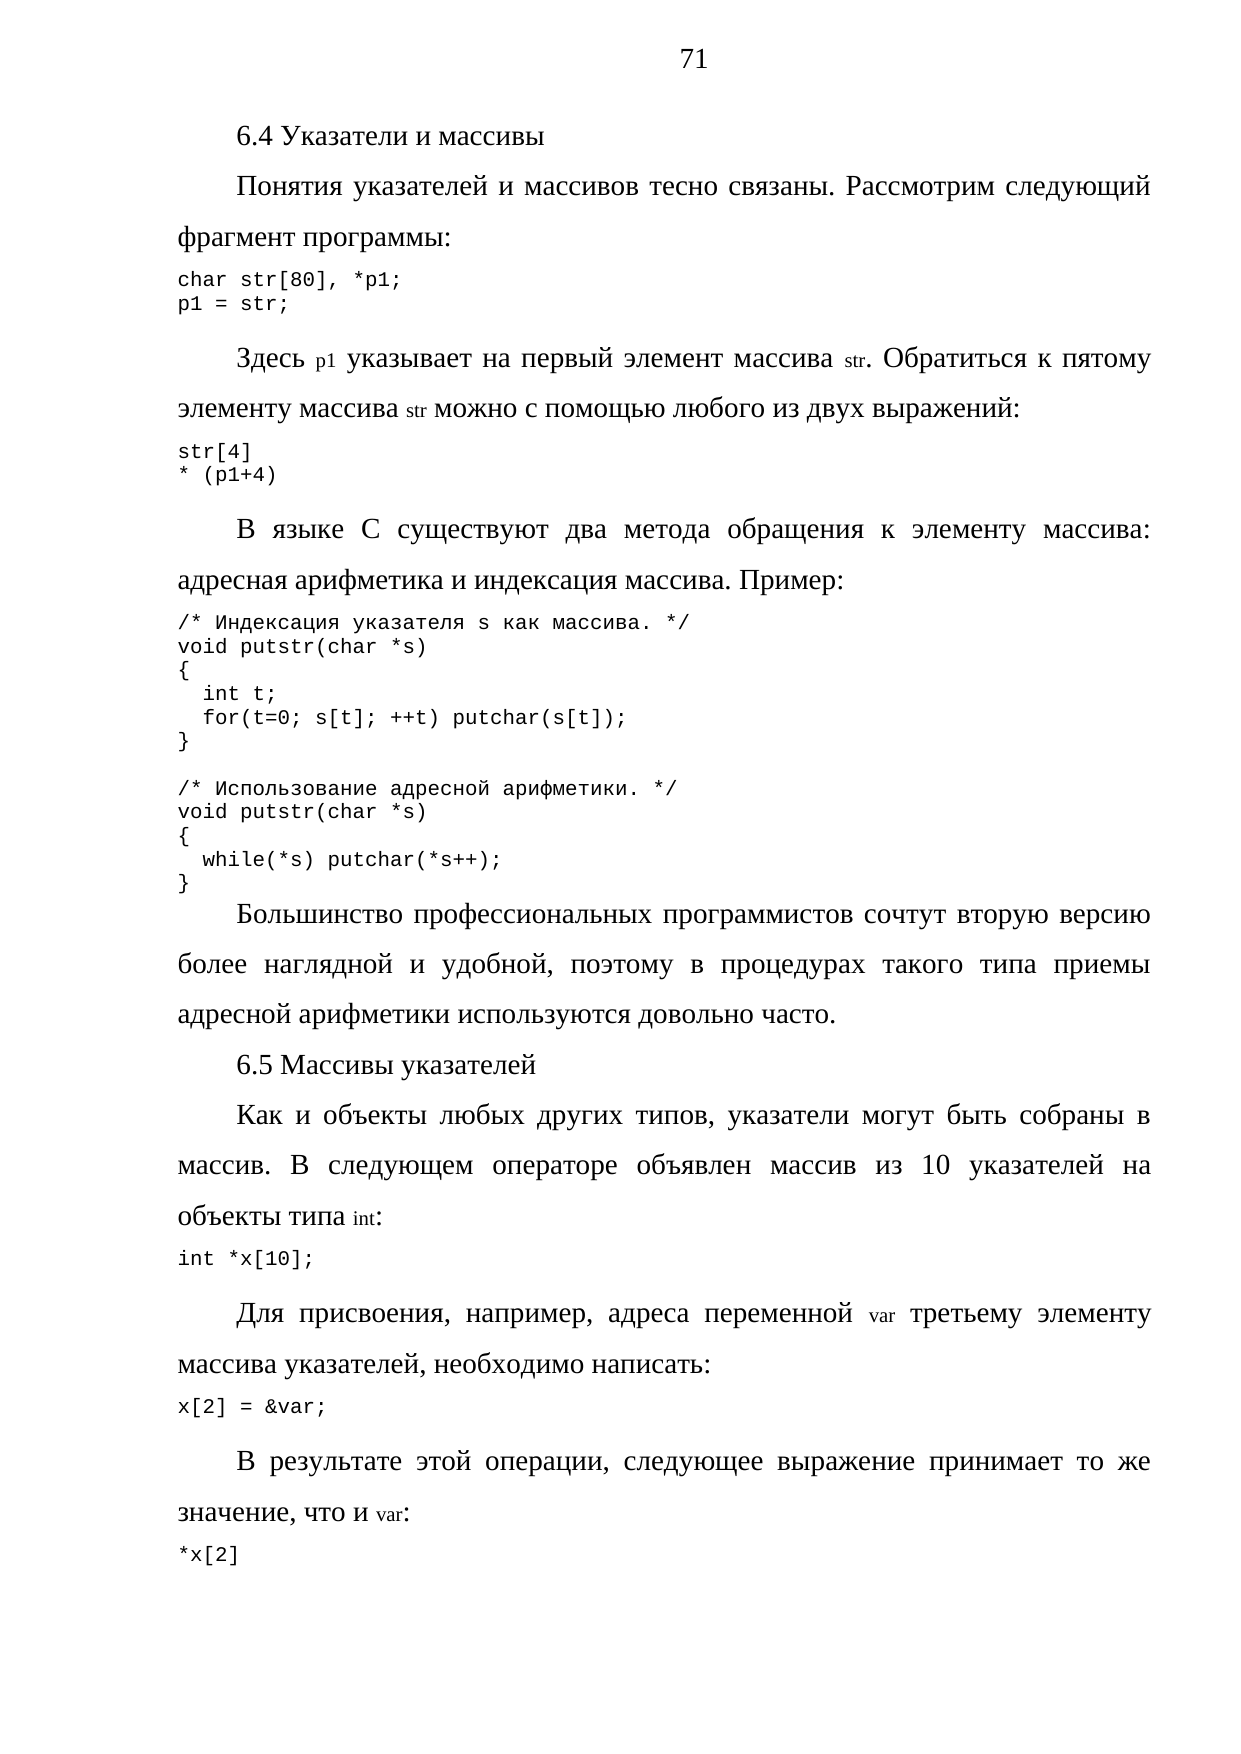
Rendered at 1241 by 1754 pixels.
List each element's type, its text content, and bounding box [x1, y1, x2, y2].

text В результате этой операции, следующее выражение принимает то же значение, что и var: [177, 1443, 1152, 1527]
text while(*s) putchar(*s++); [177, 849, 1152, 872]
text Как и объекты любых других типов, указатели могут быть собраны в массив. В следующем операторе объявлен массив из 10 указателей на объекты типа int: [177, 1097, 1152, 1231]
text int *x[10]; [177, 1248, 1152, 1272]
text x[2] = &var; [177, 1396, 1152, 1420]
text for(t=0; s[t]; ++t) putchar(s[t]); [177, 707, 1152, 730]
text p1 = str; [177, 293, 1152, 316]
text { [177, 825, 1152, 849]
text Понятия указателей и массивов тесно связаны. Рассмотрим следующий фрагмент программы: [177, 168, 1152, 252]
text *x[2] [177, 1544, 1152, 1568]
text char str[80], *p1; [177, 269, 1152, 293]
text * (p1+4) [177, 464, 1152, 488]
text void putstr(char *s) [177, 801, 1152, 825]
text } [177, 872, 1152, 896]
subtitle Указатели и массивы [177, 118, 1152, 152]
text Для присвоения, например, адреса переменной var третьему элементу массива указателей, необходимо написать: [177, 1295, 1152, 1379]
text Здесь p1 указывает на первый элемент массива str. Обратиться к пятому элементу массива str можно с помощью любого из двух выражений: [177, 340, 1152, 424]
text /* Индексация указателя s как массива. */ [177, 612, 1152, 636]
subtitle Массивы указателей [177, 1047, 1152, 1080]
text void putstr(char *s) [177, 636, 1152, 659]
text В языке С существуют два метода обращения к элементу массива: адресная арифметика и индексация массива. Пример: [177, 512, 1152, 595]
text /* Использование адресной арифметики. */ [177, 778, 1152, 801]
text str[4] [177, 441, 1152, 464]
text Большинство профессиональных программистов сочтут вторую версию более наглядной и удобной, поэтому в процедурах такого типа приемы адресной арифметики используются довольно часто. [177, 896, 1152, 1030]
text int t; [177, 683, 1152, 707]
text } [177, 730, 1152, 754]
text { [177, 659, 1152, 683]
